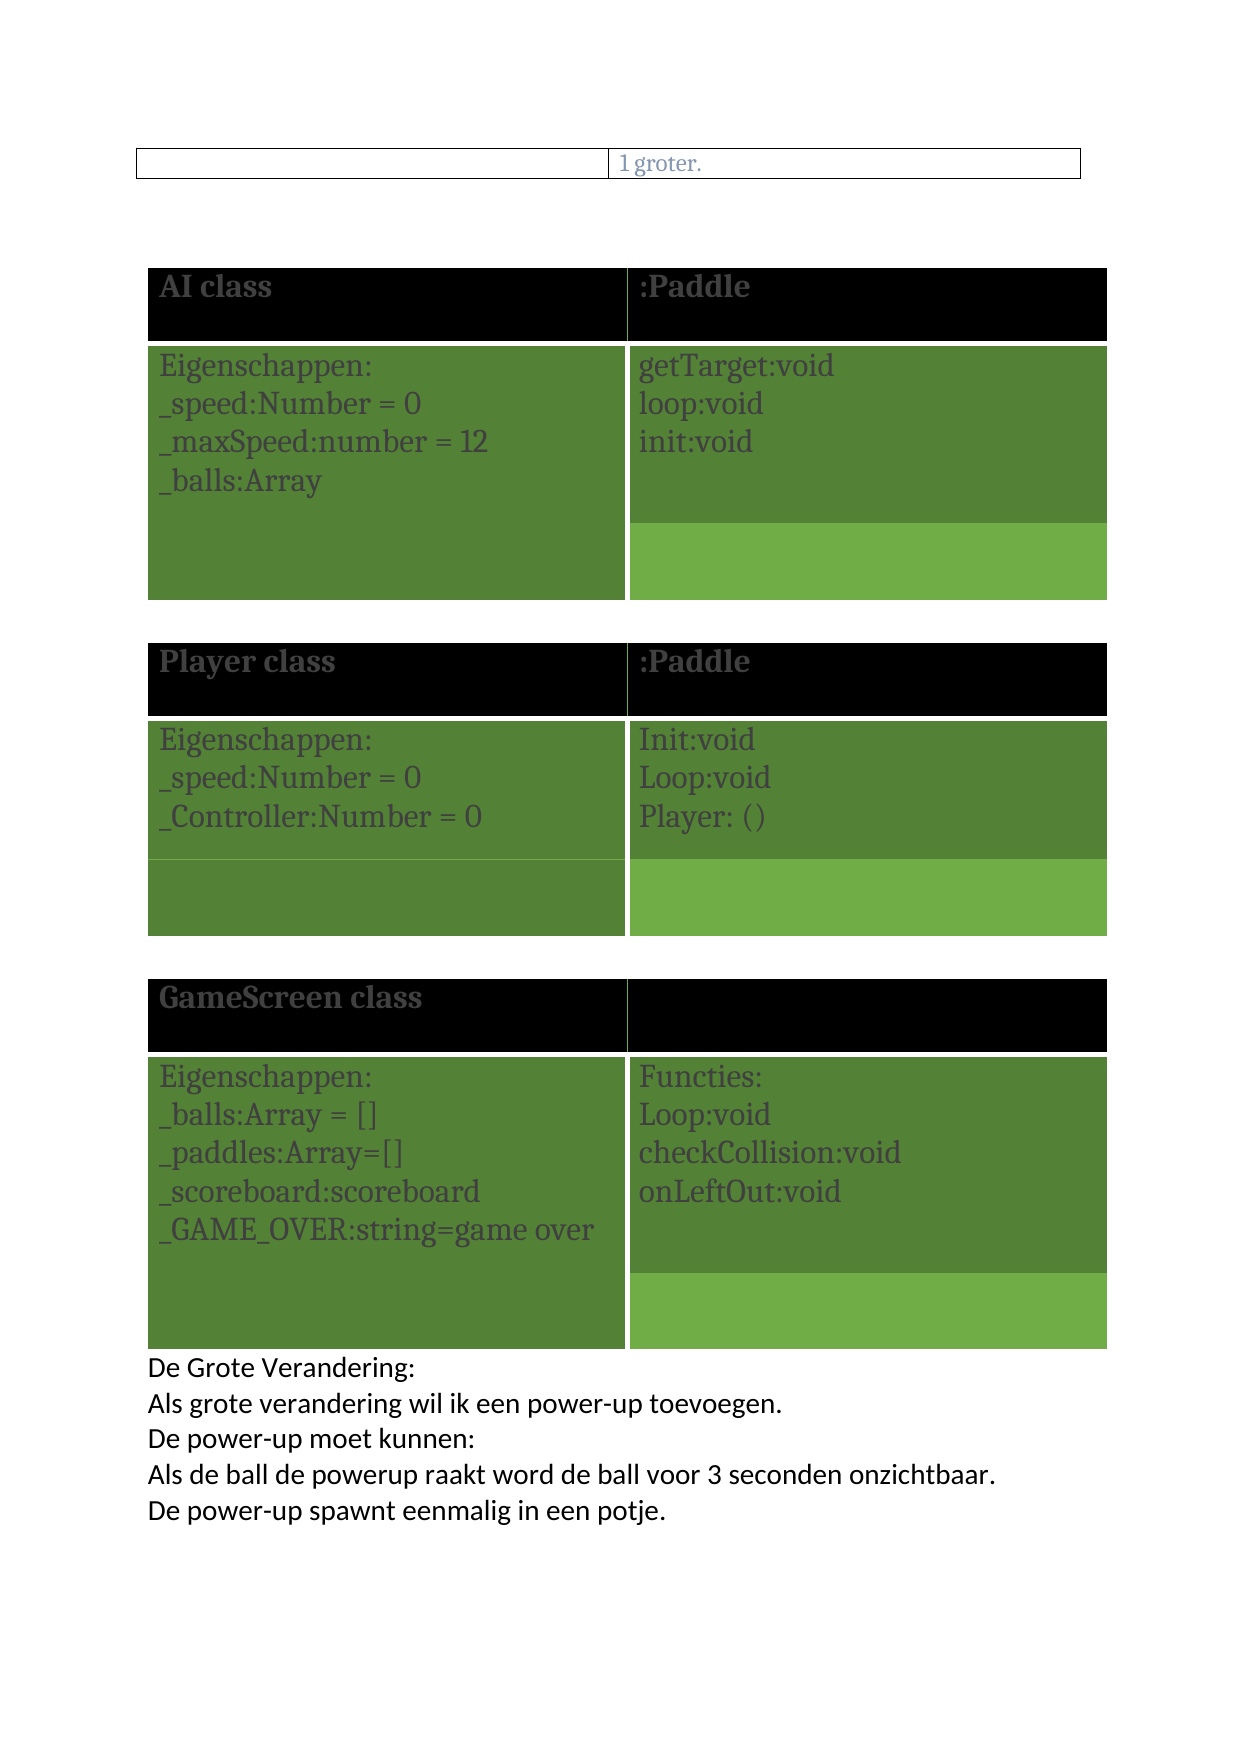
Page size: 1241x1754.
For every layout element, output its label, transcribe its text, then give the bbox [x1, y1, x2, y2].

table_cell Init:void Loop:void Player: () [630, 721, 1107, 859]
table_cell [630, 860, 1107, 936]
table_header :Paddle [628, 268, 1107, 341]
text De Grote Verandering: [148, 1349, 1093, 1385]
text Als de ball de powerup raakt word de ball voor 3 seconden onzichtbaar. [148, 1456, 1093, 1492]
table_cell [609, 149, 1080, 177]
table_cell getTarget:void loop:void init:void [630, 346, 1107, 523]
table_header AI class [148, 268, 627, 341]
table_cell [148, 1273, 625, 1349]
table_header GameScreen class [148, 979, 627, 1052]
table_cell [148, 523, 625, 600]
table_cell Eigenschappen: _balls:Array = [] _paddles:Array=[] _scoreboard:scoreboard _GAME_OVER:string=game over [148, 1057, 625, 1273]
table_cell [137, 149, 608, 177]
table_header :Paddle [628, 643, 1107, 716]
table_cell [630, 523, 1107, 600]
text Als grote verandering wil ik een power-up toevoegen. [148, 1385, 1093, 1421]
text De power-up moet kunnen: [148, 1421, 1093, 1456]
text De power-up spawnt eenmalig in een potje. [148, 1492, 1093, 1527]
table_cell [148, 860, 625, 936]
table_cell [630, 1273, 1107, 1349]
table_header [628, 979, 1107, 1052]
table_cell Eigenschappen: _speed:Number = 0 _maxSpeed:number = 12 _balls:Array [148, 346, 625, 523]
table_cell Functies: Loop:void checkCollision:void onLeftOut:void [630, 1057, 1107, 1273]
table_header Player class [148, 643, 627, 716]
table_cell Eigenschappen: _speed:Number = 0 _Controller:Number = 0 [148, 721, 625, 859]
